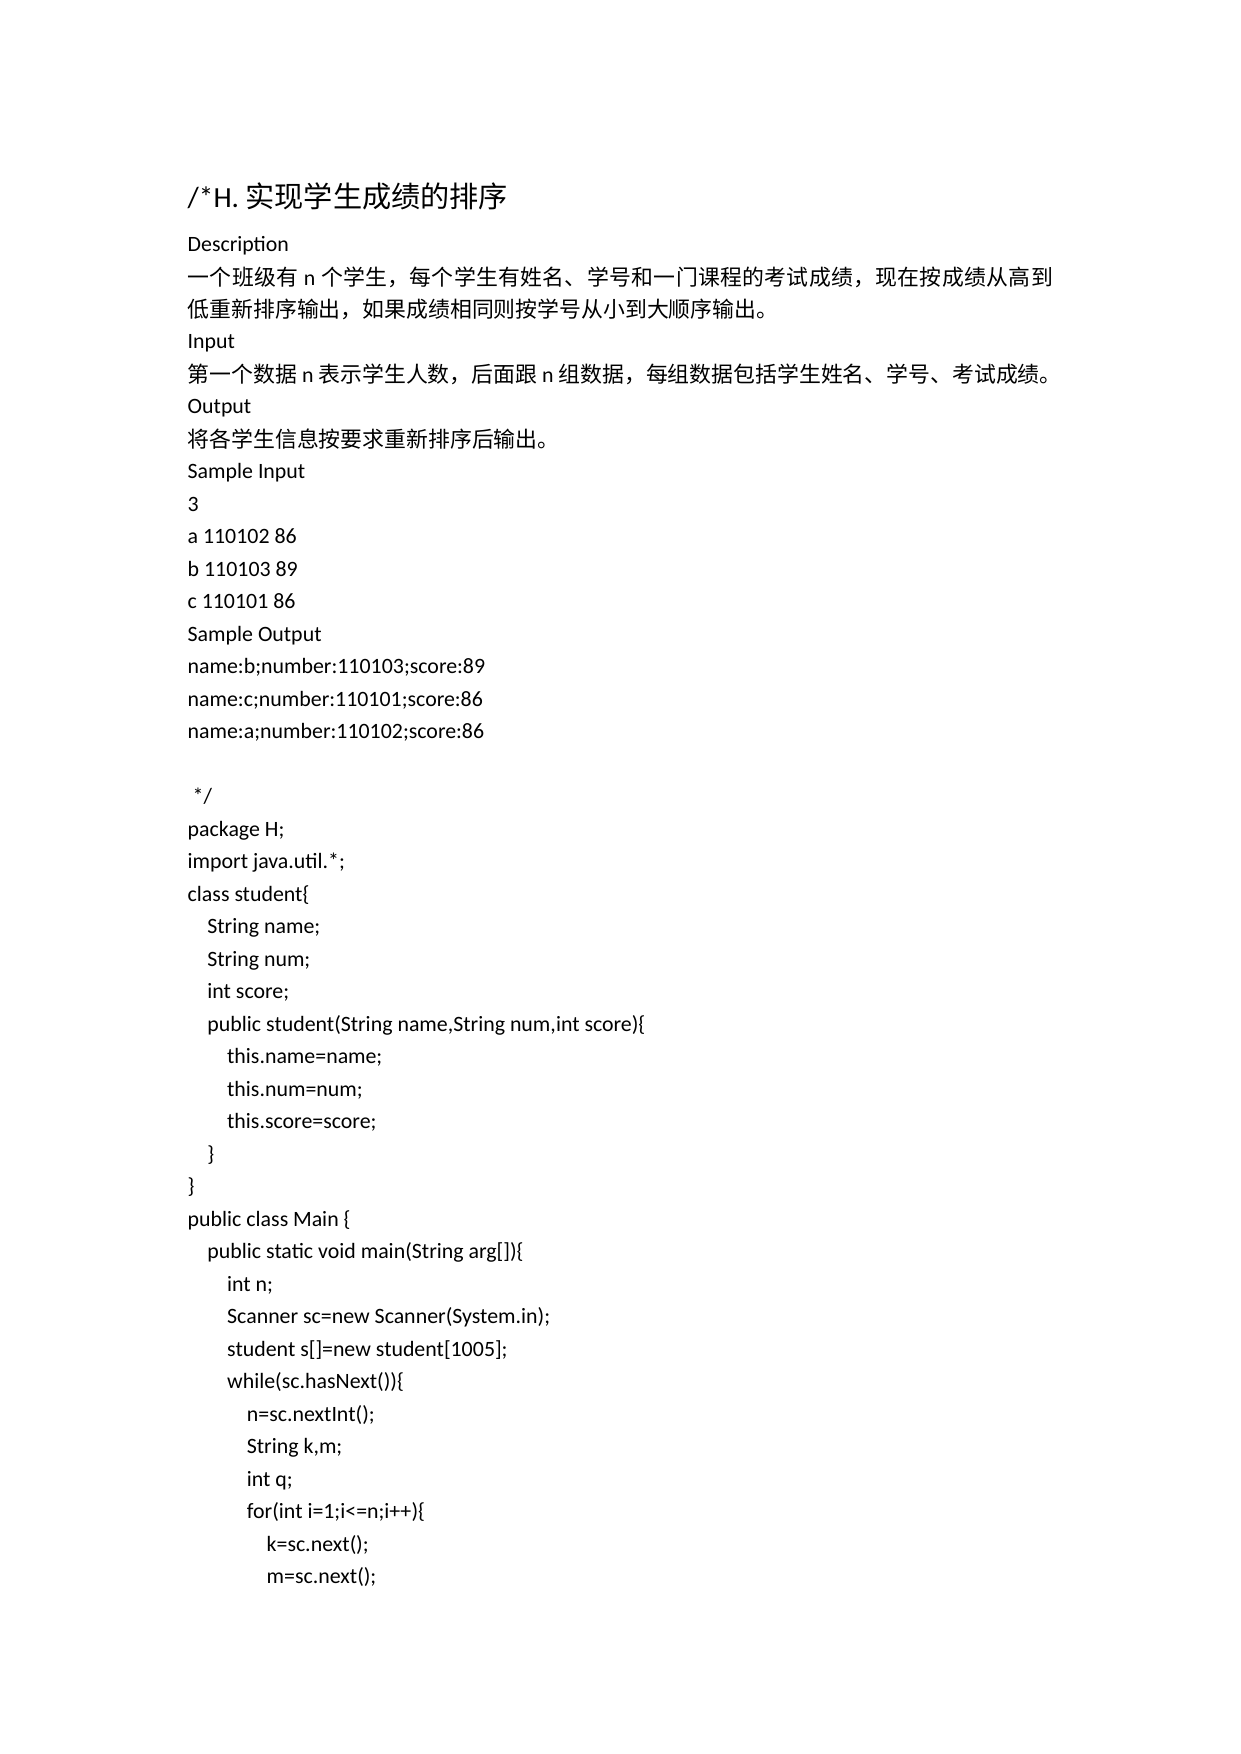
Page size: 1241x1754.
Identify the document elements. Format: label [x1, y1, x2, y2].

text [187, 162, 1053, 1592]
